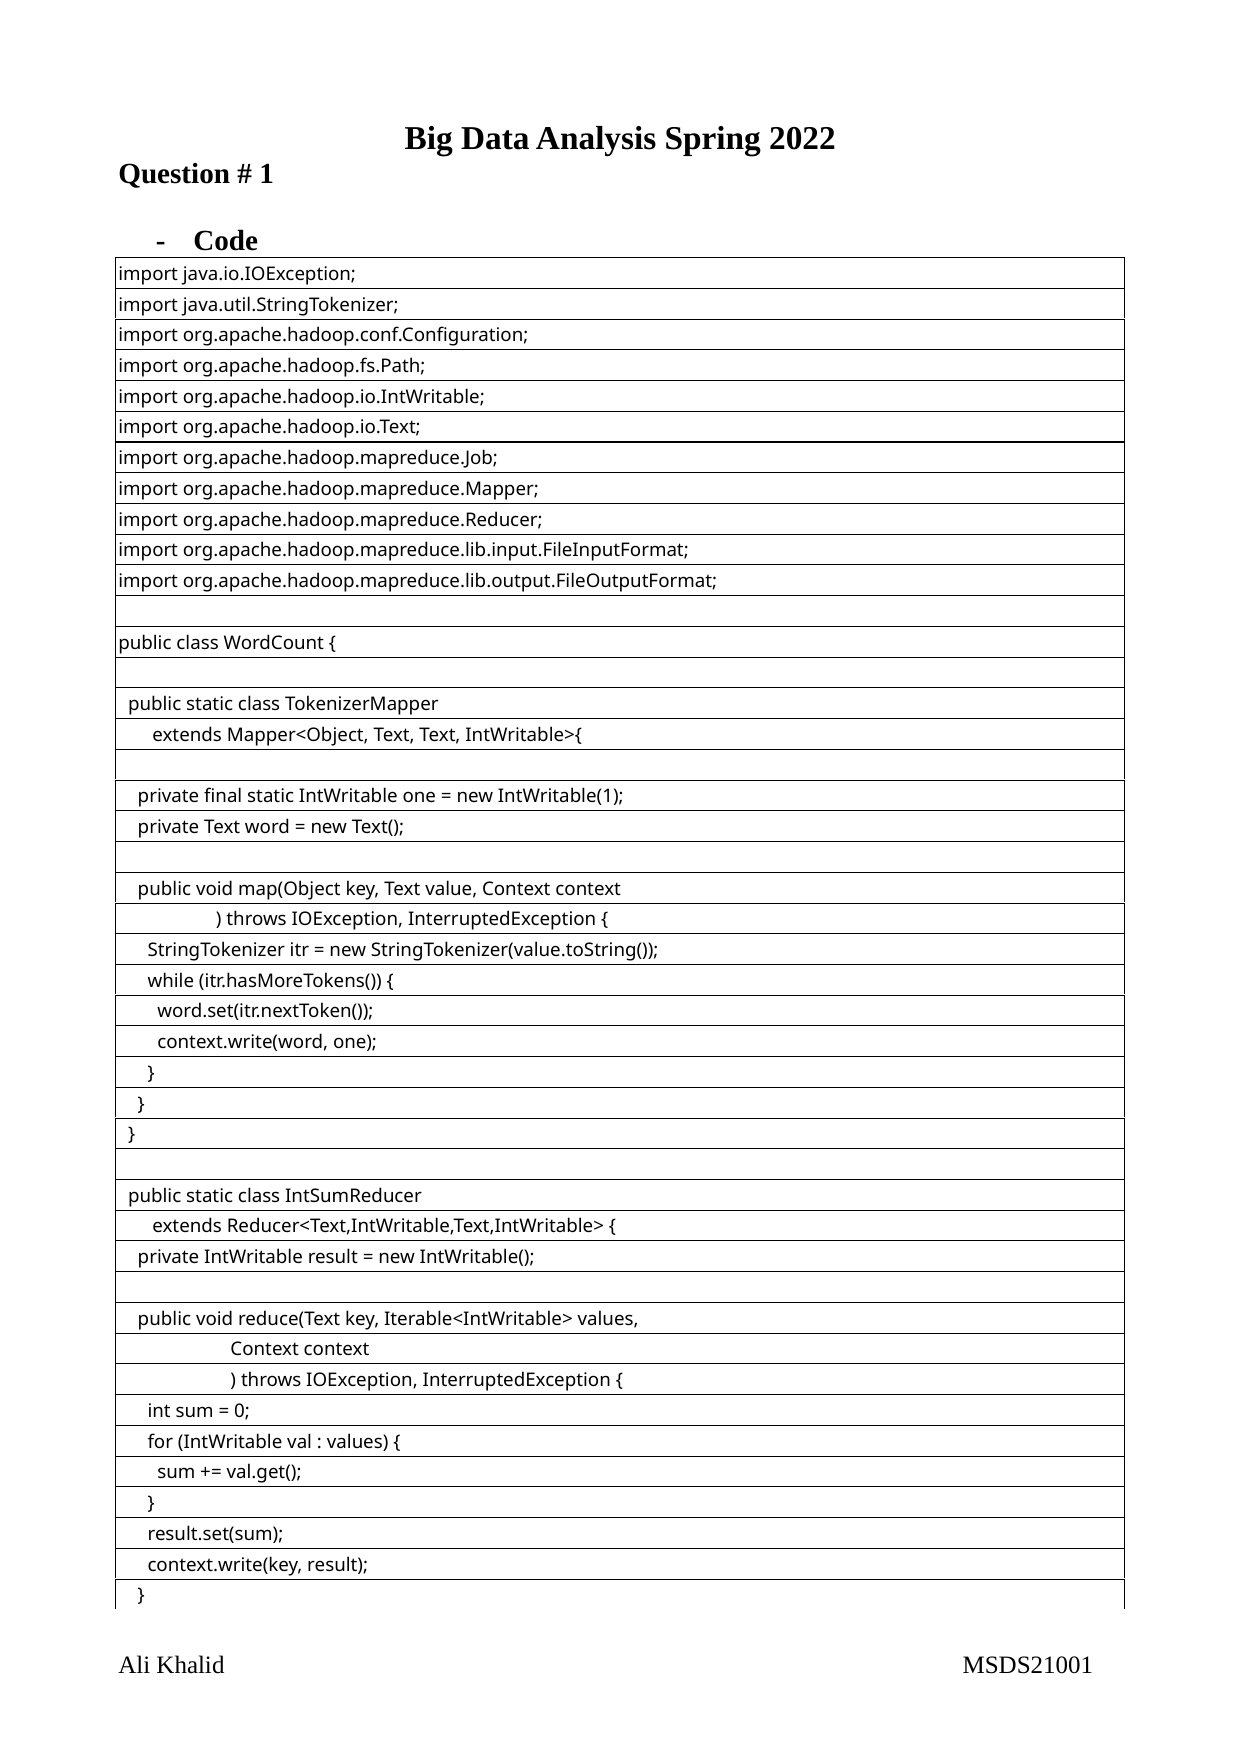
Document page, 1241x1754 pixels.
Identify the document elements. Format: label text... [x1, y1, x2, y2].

text import org.apache.hadoop.io.IntWritable; [116, 381, 1124, 411]
text } [116, 1487, 1124, 1517]
text private final static IntWritable one = new IntWritable(1); [116, 781, 1124, 810]
text import org.apache.hadoop.conf.Configuration; [116, 320, 1124, 349]
text private IntWritable result = new IntWritable(); [116, 1241, 1124, 1271]
text word.set(itr.nextToken()); [116, 996, 1124, 1025]
text } [116, 1057, 1124, 1087]
text Context context [116, 1334, 1124, 1363]
text public static class TokenizerMapper [116, 688, 1124, 718]
text } [116, 1119, 1124, 1148]
text public class WordCount { [116, 627, 1124, 657]
text } [116, 1088, 1124, 1117]
text StringTokenizer itr = new StringTokenizer(value.toString()); [116, 934, 1124, 964]
text import org.apache.hadoop.mapreduce.lib.output.FileOutputFormat; [116, 565, 1124, 595]
text public void map(Object key, Text value, Context context [116, 873, 1124, 902]
list Code [156, 223, 1122, 257]
text import org.apache.hadoop.mapreduce.Mapper; [116, 473, 1124, 503]
text import org.apache.hadoop.io.Text; [116, 412, 1124, 441]
text private Text word = new Text(); [116, 811, 1124, 841]
text import org.apache.hadoop.fs.Path; [116, 350, 1124, 380]
text Big Data Analysis Spring 2022 [118, 118, 1122, 156]
text for (IntWritable val : values) { [116, 1426, 1124, 1456]
text import org.apache.hadoop.mapreduce.Reducer; [116, 504, 1124, 534]
text int sum = 0; [116, 1395, 1124, 1425]
text import java.io.IOException; [116, 258, 1124, 288]
text result.set(sum); [116, 1518, 1124, 1548]
text context.write(word, one); [116, 1026, 1124, 1056]
text sum += val.get(); [116, 1457, 1124, 1486]
text import org.apache.hadoop.mapreduce.lib.input.FileInputFormat; [116, 535, 1124, 564]
text context.write(key, result); [116, 1549, 1124, 1578]
text import org.apache.hadoop.mapreduce.Job; [116, 443, 1124, 472]
text public void reduce(Text key, Iterable<IntWritable> values, [116, 1303, 1124, 1333]
text public static class IntSumReducer [116, 1180, 1124, 1210]
text Question # 1 [118, 156, 1122, 190]
text } [116, 1580, 1124, 1609]
text ) throws IOException, InterruptedException { [116, 904, 1124, 933]
text ) throws IOException, InterruptedException { [116, 1364, 1124, 1394]
text while (itr.hasMoreTokens()) { [116, 965, 1124, 994]
text extends Mapper<Object, Text, Text, IntWritable>{ [116, 719, 1124, 749]
text extends Reducer<Text,IntWritable,Text,IntWritable> { [116, 1211, 1124, 1240]
text import java.util.StringTokenizer; [116, 289, 1124, 318]
